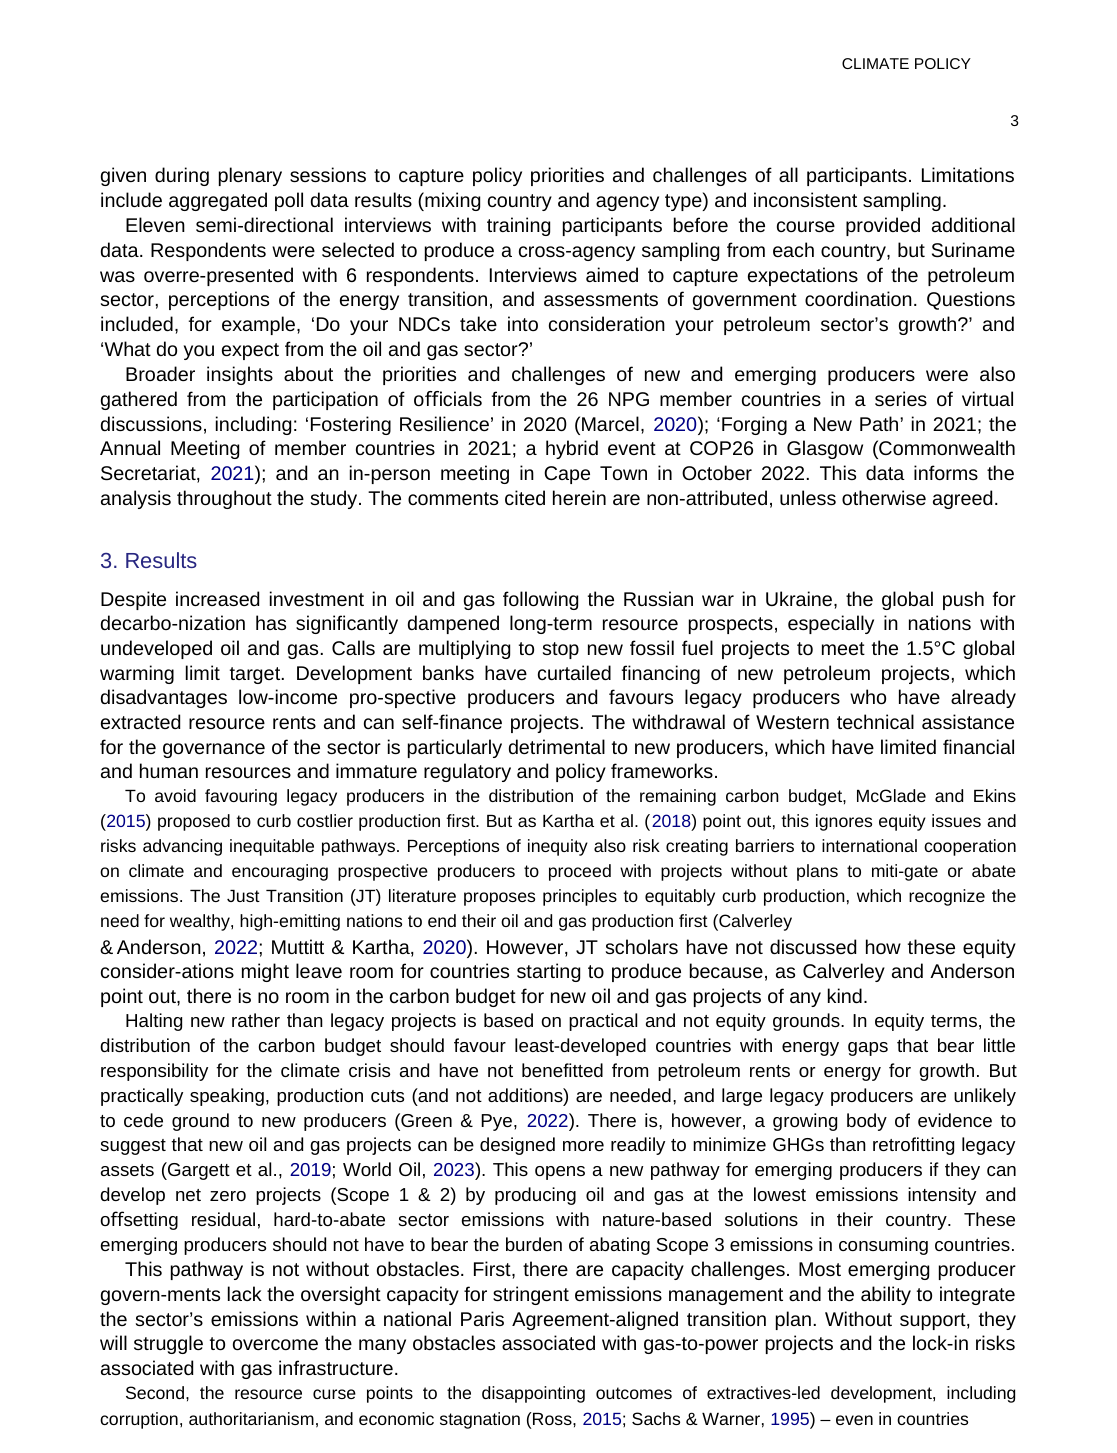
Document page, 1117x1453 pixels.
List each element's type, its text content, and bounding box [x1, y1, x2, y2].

text Despite increased investment in oil and gas following the Russian war in Ukraine, the global push for decarbo-nization has significantly dampened long-term resource prospects, especially in nations with undeveloped oil and gas. Calls are multiplying to stop new fossil fuel projects to meet the 1.5°C global warming limit target. Development banks have curtailed financing of new petroleum projects, which disadvantages low-income pro-spective producers and favours legacy producers who have already extracted resource rents and can self-finance projects. The withdrawal of Western technical assistance for the governance of the sector is particularly detrimental to new producers, which have limited financial and human resources and immature regulatory and policy frameworks. [100, 587, 1017, 783]
text 3. Results [100, 547, 1017, 573]
text This pathway is not without obstacles. First, there are capacity challenges. Most emerging producer govern-ments lack the oversight capacity for stringent emissions management and the ability to integrate the sector’s emissions within a national Paris Agreement-aligned transition plan. Without support, they will struggle to overcome the many obstacles associated with gas-to-power projects and the lock-in risks associated with gas infrastructure. [100, 1258, 1017, 1380]
table_header 3 [981, 55, 1019, 130]
table_header CLIMATE POLICY [842, 55, 981, 130]
text To avoid favouring legacy producers in the distribution of the remaining carbon budget, McGlade and Ekins (2015) proposed to curb costlier production first. But as Kartha et al. (2018) point out, this ignores equity issues and risks advancing inequitable pathways. Perceptions of inequity also risk creating barriers to international cooperation on climate and encouraging prospective producers to proceed with projects without plans to miti-gate or abate emissions. The Just Transition (JT) literature proposes principles to equitably curb production, which recognize the need for wealthy, high-emitting nations to end their oil and gas production first (Calverley [100, 786, 1017, 931]
text Second, the resource curse points to the disappointing outcomes of extractives-led development, including corruption, authoritarianism, and economic stagnation (Ross, 2015; Sachs & Warner, 1995) – even in countries [100, 1382, 1017, 1429]
text Halting new rather than legacy projects is based on practical and not equity grounds. In equity terms, the distribution of the carbon budget should favour least-developed countries with energy gaps that bear little responsibility for the climate crisis and have not benefitted from petroleum rents or energy for growth. But practically speaking, production cuts (and not additions) are needed, and large legacy producers are unlikely to cede ground to new producers (Green & Pye, 2022). There is, however, a growing body of evidence to suggest that new oil and gas projects can be designed more readily to minimize GHGs than retrofitting legacy assets (Gargett et al., 2019; World Oil, 2023). This opens a new pathway for emerging producers if they can develop net zero projects (Scope 1 & 2) by producing oil and gas at the lowest emissions intensity and oﬀsetting residual, hard-to-abate sector emissions with nature-based solutions in their country. These emerging producers should not have to bear the burden of abating Scope 3 emissions in consuming countries. [100, 1010, 1017, 1255]
text Broader insights about the priorities and challenges of new and emerging producers were also gathered from the participation of oﬃcials from the 26 NPG member countries in a series of virtual discussions, including: ‘Fostering Resilience’ in 2020 (Marcel, 2020); ‘Forging a New Path’ in 2021; the Annual Meeting of member countries in 2021; a hybrid event at COP26 in Glasgow (Commonwealth Secretariat, 2021); and an in-person meeting in Cape Town in October 2022. This data informs the analysis throughout the study. The comments cited herein are non-attributed, unless otherwise agreed. [100, 363, 1017, 509]
list Anderson, 2022; Muttitt & Kartha, 2020). However, JT scholars have not discussed how these equity consider-ations might leave room for countries starting to produce because, as Calverley and Anderson point out, there is no room in the carbon budget for new oil and gas projects of any kind. [100, 936, 1017, 1007]
text Eleven semi-directional interviews with training participants before the course provided additional data. Respondents were selected to produce a cross-agency sampling from each country, but Suriname was overre-presented with 6 respondents. Interviews aimed to capture expectations of the petroleum sector, perceptions of the energy transition, and assessments of government coordination. Questions included, for example, ‘Do your NDCs take into consideration your petroleum sector’s growth?’ and ‘What do you expect from the oil and gas sector?’ [100, 214, 1017, 360]
text given during plenary sessions to capture policy priorities and challenges of all participants. Limitations include aggregated poll data results (mixing country and agency type) and inconsistent sampling. [100, 164, 1017, 211]
